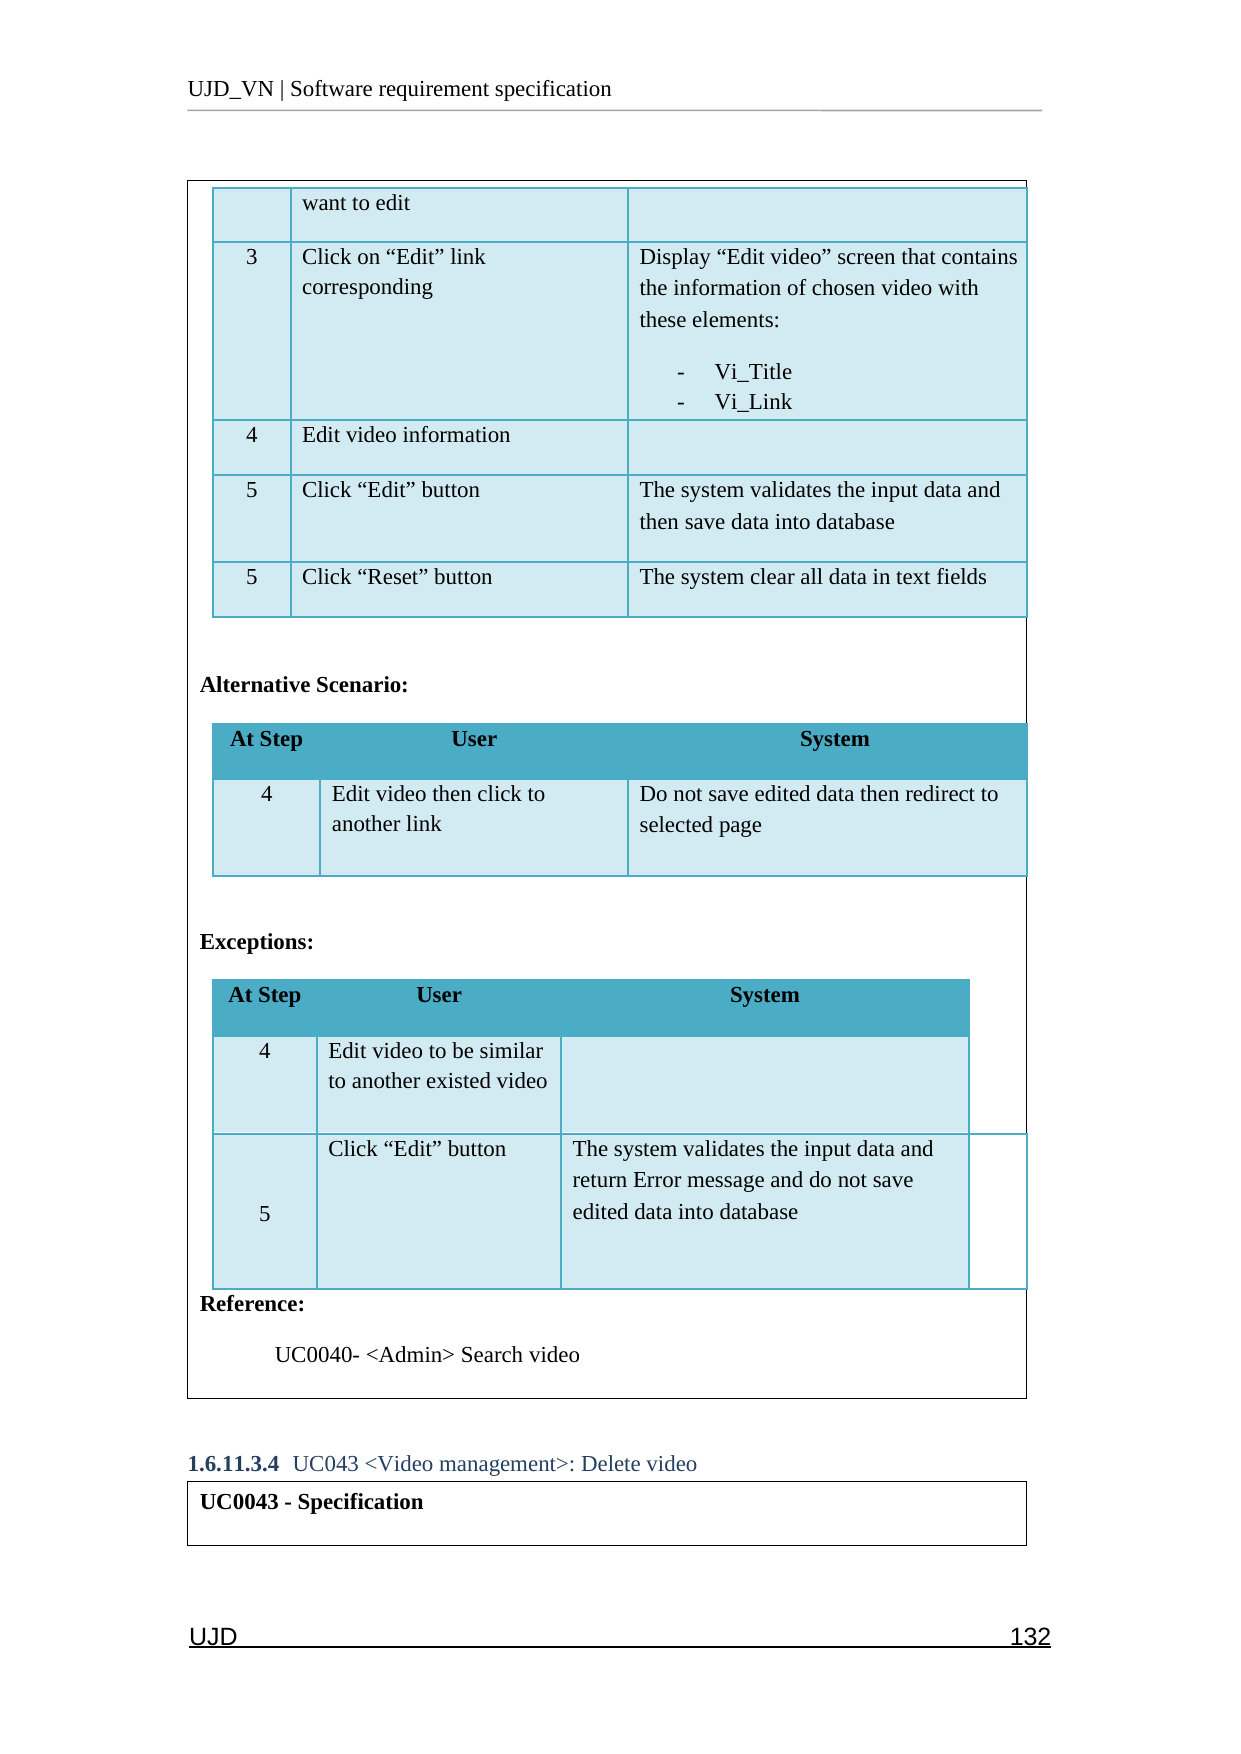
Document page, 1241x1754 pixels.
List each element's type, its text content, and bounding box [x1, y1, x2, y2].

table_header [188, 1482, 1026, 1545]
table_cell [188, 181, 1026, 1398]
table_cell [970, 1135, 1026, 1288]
subtitle UC043 <Video management>: Delete video [187, 1450, 1053, 1477]
